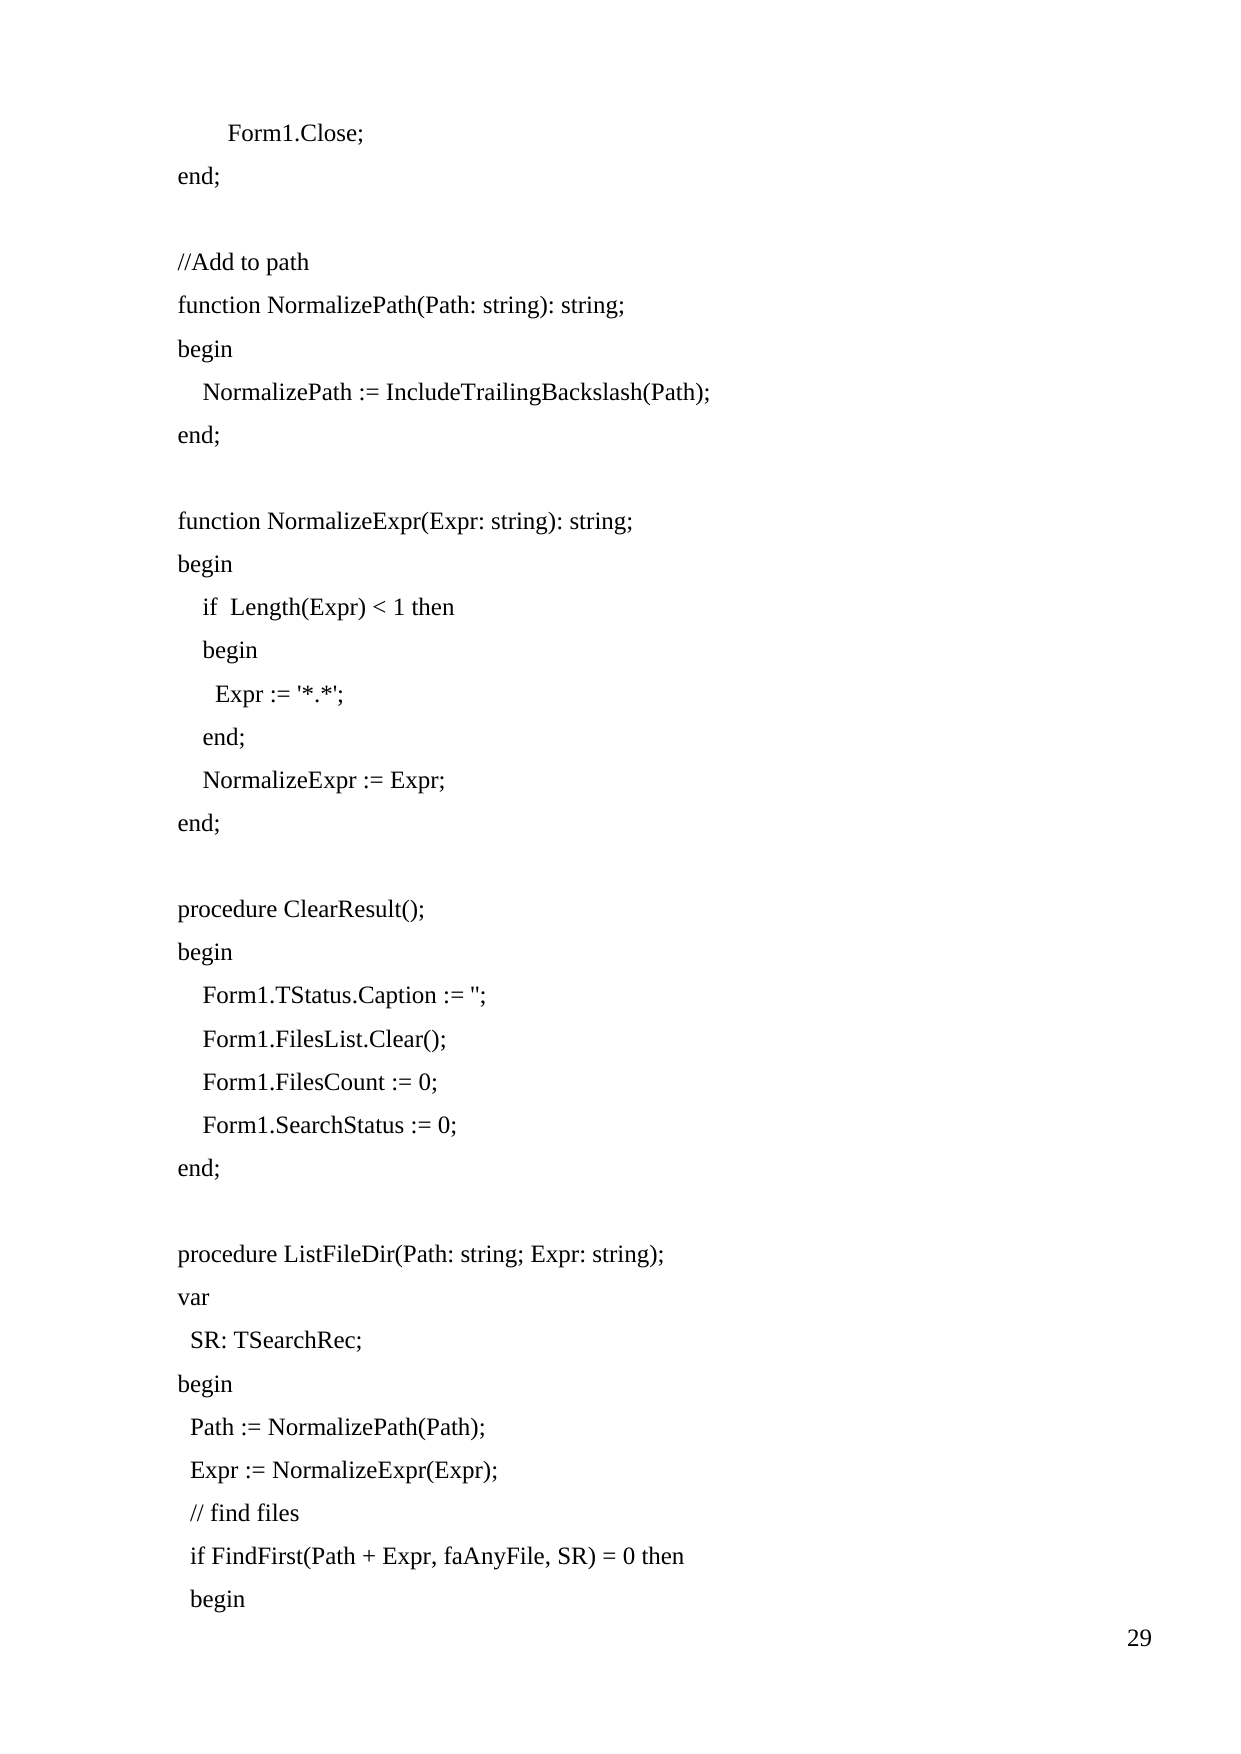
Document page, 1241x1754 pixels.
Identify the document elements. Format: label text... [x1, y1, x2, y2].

text end; [177, 420, 1152, 449]
text Expr := '*.*'; [177, 679, 1152, 707]
text SR: TSearchRec; [177, 1326, 1152, 1354]
text NormalizeExpr := Expr; [177, 765, 1152, 794]
text begin [177, 549, 1152, 578]
text end; [177, 722, 1152, 751]
text begin [177, 334, 1152, 362]
text //Add to path [177, 247, 1152, 276]
text end; [177, 1153, 1152, 1182]
text var [177, 1282, 1152, 1311]
text procedure ListFileDir(Path: string; Expr: string); [177, 1239, 1152, 1268]
text Form1.FilesList.Clear(); [177, 1024, 1152, 1052]
text begin [177, 636, 1152, 664]
text // find files [177, 1498, 1152, 1527]
text Path := NormalizePath(Path); [177, 1412, 1152, 1441]
text begin [177, 1584, 1152, 1613]
text procedure ClearResult(); [177, 894, 1152, 923]
text Form1.SearchStatus := 0; [177, 1110, 1152, 1139]
text Form1.TStatus.Caption := ''; [177, 981, 1152, 1009]
text function NormalizeExpr(Expr: string): string; [177, 506, 1152, 535]
text Expr := NormalizeExpr(Expr); [177, 1455, 1152, 1484]
text begin [177, 1369, 1152, 1397]
text Form1.FilesCount := 0; [177, 1067, 1152, 1096]
text Form1.Close; [177, 118, 1152, 147]
text begin [177, 937, 1152, 966]
text end; [177, 161, 1152, 190]
text end; [177, 808, 1152, 837]
text if FindFirst(Path + Expr, faAnyFile, SR) = 0 then [177, 1541, 1152, 1570]
text if Length(Expr) < 1 then [177, 592, 1152, 621]
text function NormalizePath(Path: string): string; [177, 291, 1152, 319]
text NormalizePath := IncludeTrailingBackslash(Path); [177, 377, 1152, 406]
